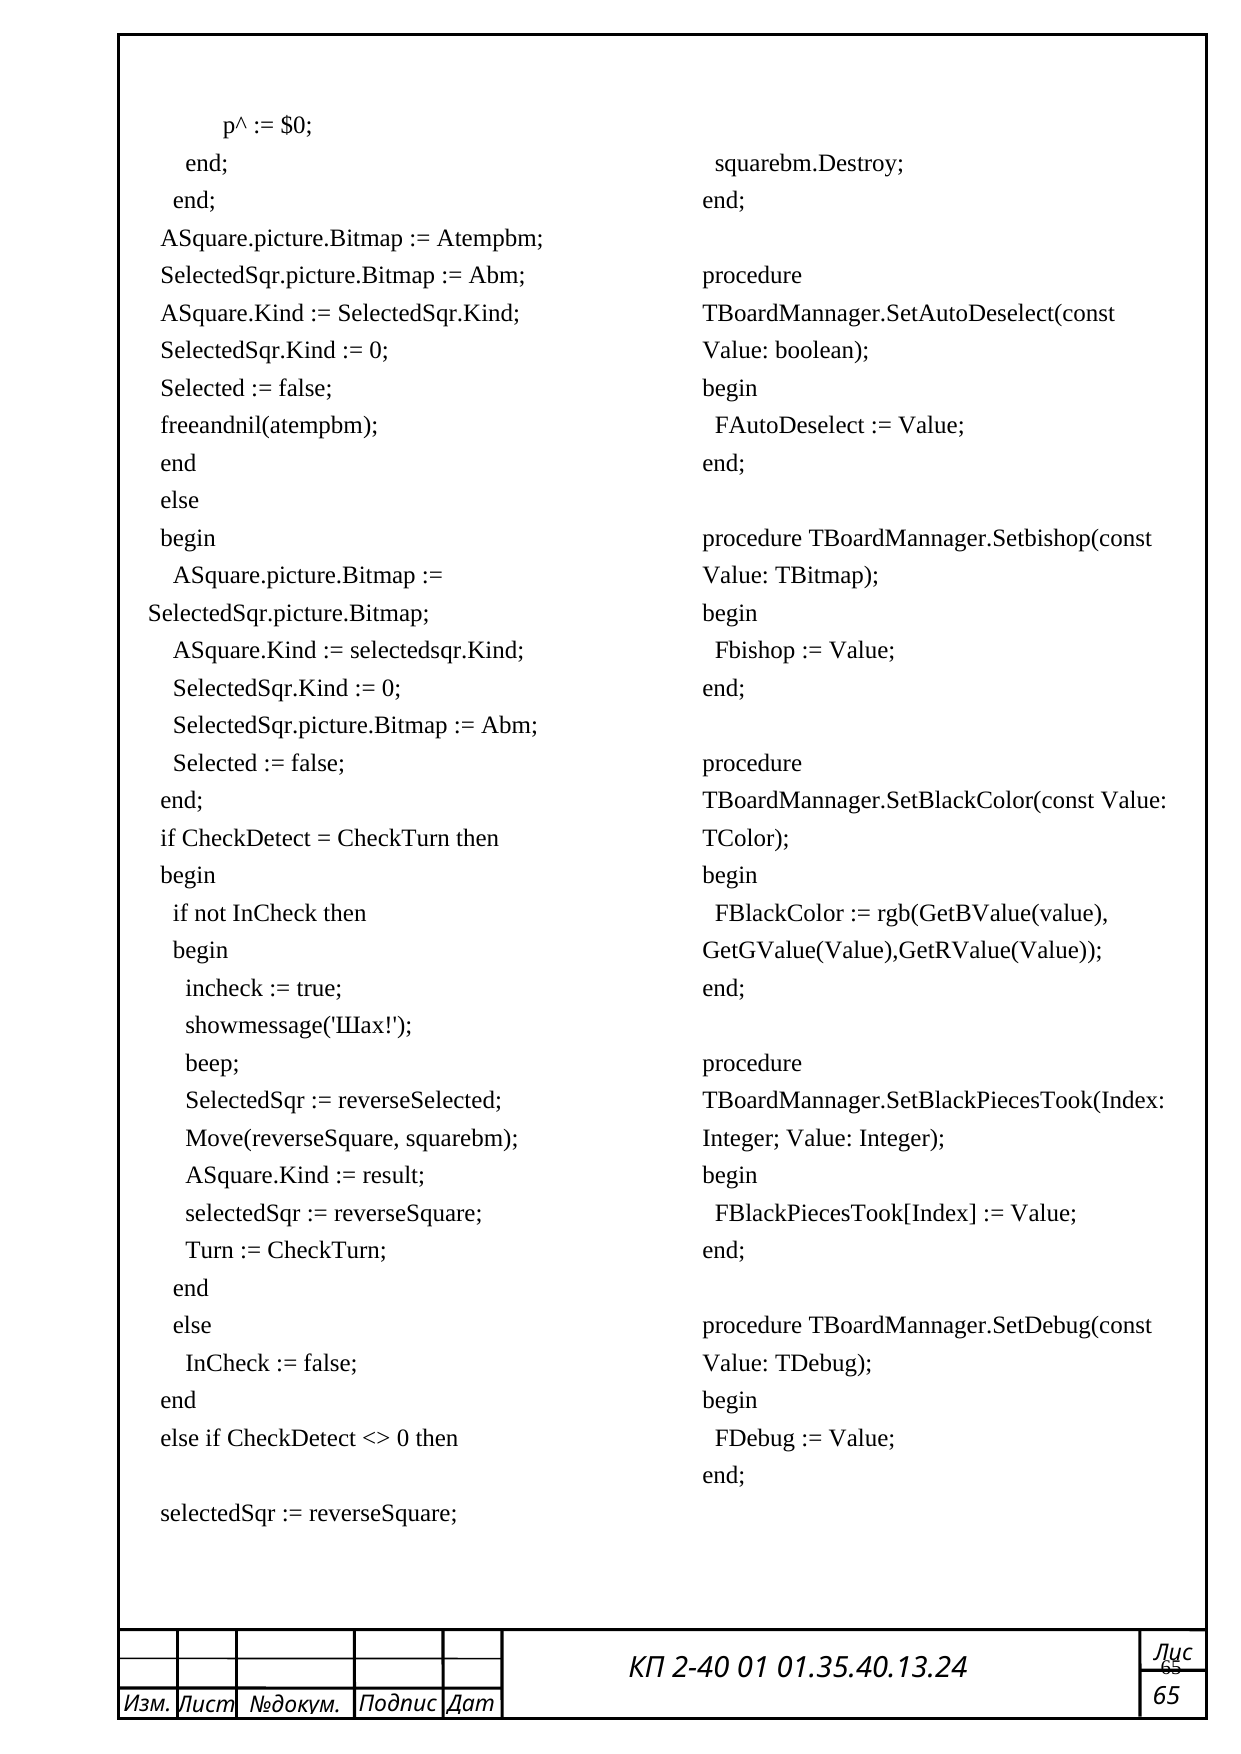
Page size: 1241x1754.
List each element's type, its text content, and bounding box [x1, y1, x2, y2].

text else if CheckDetect <> 0 then [148, 1416, 627, 1453]
text SelectedSqr.Kind := 0; [148, 666, 627, 703]
text ASquare.Kind := SelectedSqr.Kind; [148, 291, 627, 328]
text InCheck := false; [148, 1341, 627, 1378]
text begin [702, 366, 1181, 403]
text end [148, 1266, 627, 1303]
text end; [702, 1228, 1181, 1266]
text end; [148, 178, 627, 216]
text procedure TBoardMannager.SetAutoDeselect(const Value: boolean); [702, 253, 1181, 366]
text ASquare.picture.Bitmap := SelectedSqr.picture.Bitmap; [148, 553, 627, 628]
text FBlackColor := rgb(GetBValue(value), GetGValue(Value),GetRValue(Value)); [702, 891, 1181, 966]
text procedure TBoardMannager.SetBlackPiecesTook(Index: Integer; Value: Integer); [702, 1041, 1181, 1153]
text ASquare.Kind := result; [148, 1153, 627, 1191]
text begin [148, 516, 627, 553]
text selectedSqr := reverseSquare; [148, 1491, 627, 1528]
text FAutoDeselect := Value; [702, 403, 1181, 441]
text end; [148, 778, 627, 816]
text SelectedSqr.picture.Bitmap := Abm; [148, 253, 627, 291]
text Selected := false; [148, 366, 627, 403]
text procedure TBoardMannager.SetBlackColor(const Value: TColor); [702, 741, 1181, 853]
text FDebug := Value; [702, 1416, 1181, 1453]
text incheck := true; [148, 966, 627, 1003]
text if not InCheck then [148, 891, 627, 928]
text SelectedSqr := reverseSelected; [148, 1078, 627, 1116]
text end; [702, 666, 1181, 703]
text begin [702, 1378, 1181, 1416]
text end; [702, 178, 1181, 216]
text squarebm.Destroy; [702, 141, 1181, 178]
text if CheckDetect = CheckTurn then [148, 816, 627, 853]
text FBlackPiecesTook[Index] := Value; [702, 1191, 1181, 1228]
text ASquare.Kind := selectedsqr.Kind; [148, 628, 627, 666]
text begin [148, 853, 627, 891]
text end; [702, 1453, 1181, 1491]
text end; [702, 441, 1181, 478]
text Move(reverseSquare, squarebm); [148, 1116, 627, 1153]
text procedure TBoardMannager.Setbishop(const Value: TBitmap); [702, 516, 1181, 591]
text Selected := false; [148, 741, 627, 778]
text end [148, 441, 627, 478]
text p^ := $0; [148, 103, 627, 141]
text else [148, 1303, 627, 1341]
text begin [702, 853, 1181, 891]
text selectedSqr := reverseSquare; [148, 1191, 627, 1228]
text ASquare.picture.Bitmap := Atempbm; [148, 216, 627, 253]
text else [148, 478, 627, 516]
text Fbishop := Value; [702, 628, 1181, 666]
text Turn := CheckTurn; [148, 1228, 627, 1266]
text begin [702, 591, 1181, 628]
text procedure TBoardMannager.SetDebug(const Value: TDebug); [702, 1303, 1181, 1378]
text begin [702, 1153, 1181, 1191]
text end [148, 1378, 627, 1416]
text SelectedSqr.picture.Bitmap := Abm; [148, 703, 627, 741]
text beep; [148, 1041, 627, 1078]
text SelectedSqr.Kind := 0; [148, 328, 627, 366]
text begin [148, 928, 627, 966]
text end; [148, 141, 627, 178]
text freeandnil(atempbm); [148, 403, 627, 441]
text showmessage('Шах!'); [148, 1003, 627, 1041]
text end; [702, 966, 1181, 1003]
